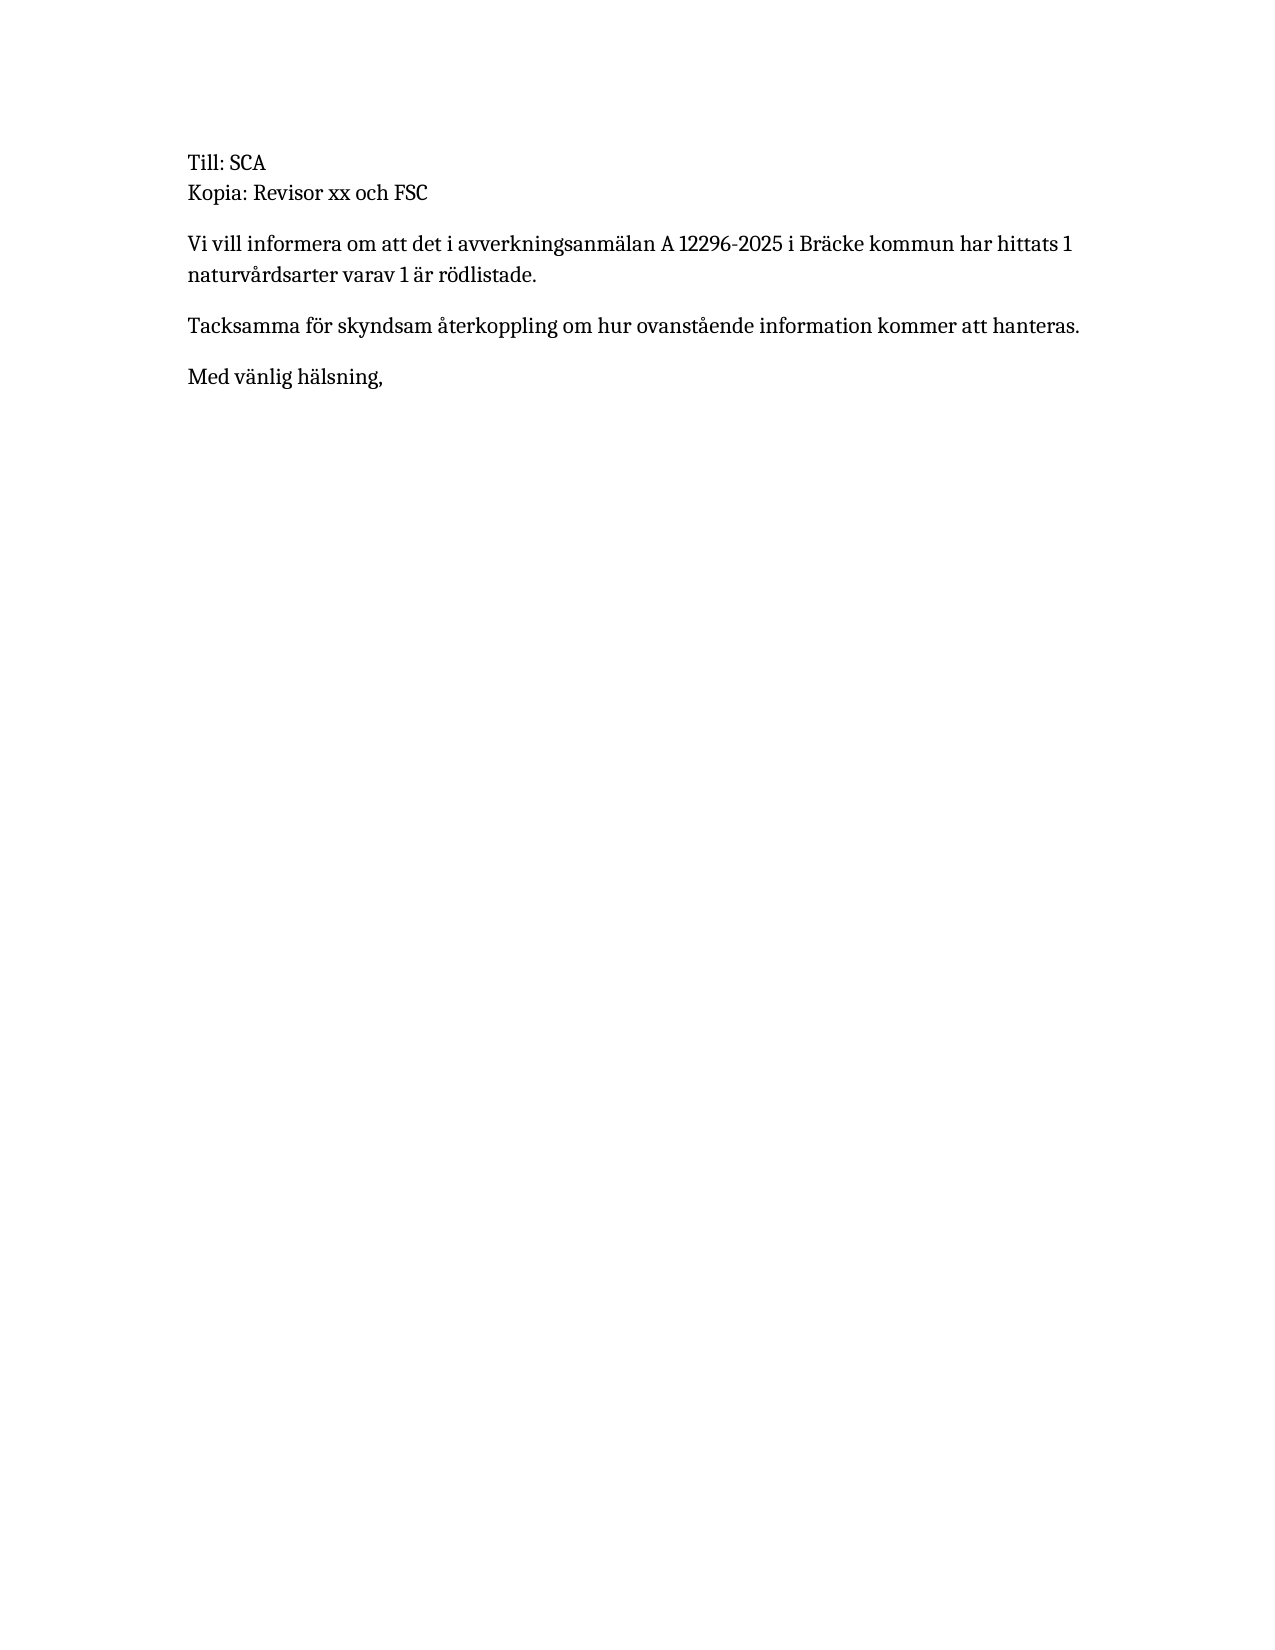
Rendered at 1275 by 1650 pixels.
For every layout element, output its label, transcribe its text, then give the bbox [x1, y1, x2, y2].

text Vi vill informera om att det i avverkningsanmälan A 12296-2025 i Bräcke kommun har hittats 1 naturvårdsarter varav 1 är rödlistade. [187, 231, 1087, 288]
text Med vänlig hälsning, [187, 363, 1087, 420]
text Tacksamma för skyndsam återkoppling om hur ovanstående information kommer att hanteras. [187, 312, 1087, 339]
text Till: SCA Kopia: Revisor xx och FSC [187, 150, 1087, 207]
